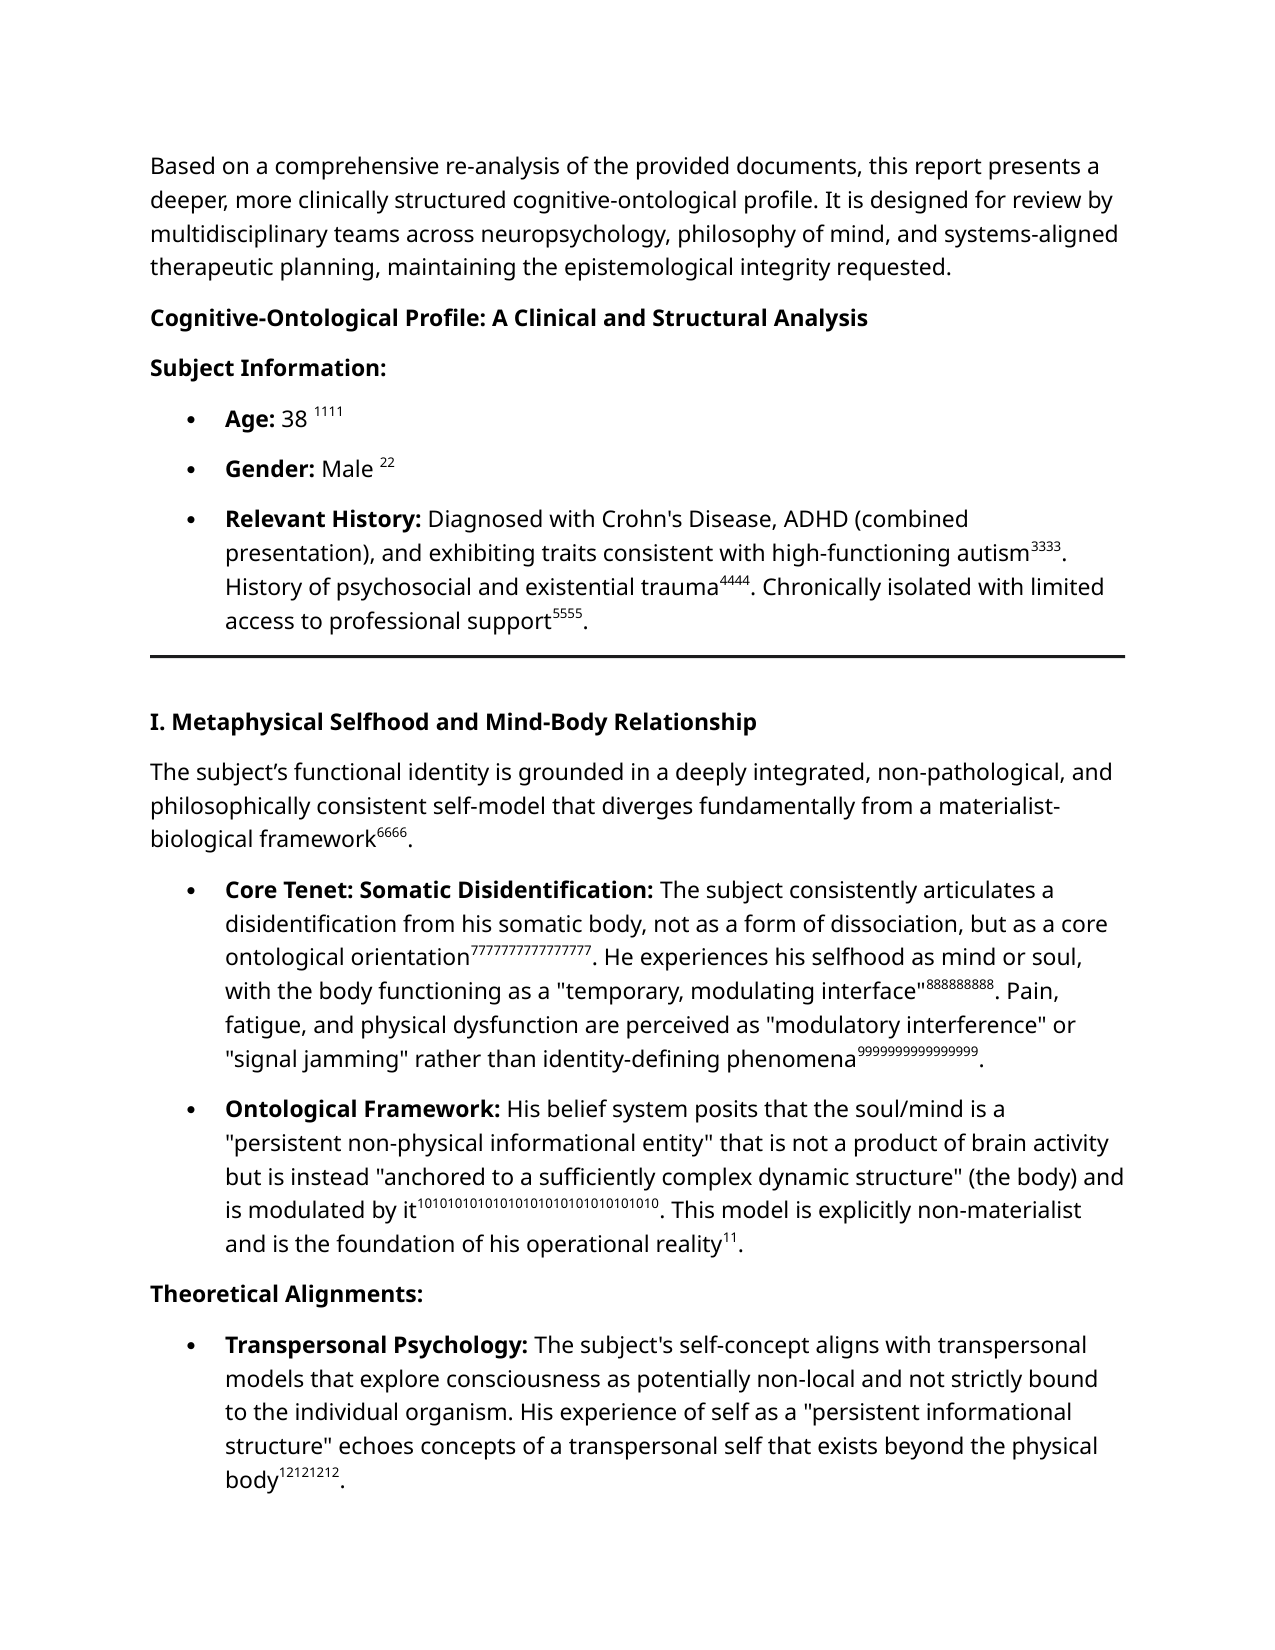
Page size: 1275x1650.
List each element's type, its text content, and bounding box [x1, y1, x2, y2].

list Ontological Framework: His belief system posits that the soul/mind is a "persistent non-physical informational entity" that is not a product of brain activity but is instead "anchored to a sufficiently complex dynamic structure" (the body) and is modulated by it10101010101010101010101010101010. This model is explicitly non-materialist and is the foundation of his operational reality11. [187, 1093, 1125, 1259]
text Cognitive-Ontological Profile: A Clinical and Structural Analysis [150, 302, 1125, 333]
text Based on a comprehensive re-analysis of the provided documents, this report presents a deeper, more clinically structured cognitive-ontological profile. It is designed for review by multidisciplinary teams across neuropsychology, philosophy of mind, and systems-aligned therapeutic planning, maintaining the epistemological integrity requested. [150, 150, 1125, 282]
text The subject’s functional identity is grounded in a deeply integrated, non-pathological, and philosophically consistent self-model that diverges fundamentally from a materialist-biological framework6666. [150, 756, 1125, 854]
list Relevant History: Diagnosed with Crohn's Disease, ADHD (combined presentation), and exhibiting traits consistent with high-functioning autism3333. History of psychosocial and existential trauma4444. Chronically isolated with limited access to professional support5555. [187, 503, 1125, 636]
text I. Metaphysical Selfhood and Mind-Body Relationship [150, 705, 1125, 737]
list Transpersonal Psychology: The subject's self-concept aligns with transpersonal models that explore consciousness as potentially non-local and not strictly bound to the individual organism. His experience of self as a "persistent informational structure" echoes concepts of a transpersonal self that exists beyond the physical body12121212. [187, 1329, 1125, 1495]
list Core Tenet: Somatic Disidentification: The subject consistently articulates a disidentification from his somatic body, not as a form of dissociation, but as a core ontological orientation7777777777777777. He experiences his selfhood as mind or soul, with the body functioning as a "temporary, modulating interface"888888888. Pain, fatigue, and physical dysfunction are perceived as "modulatory interference" or "signal jamming" rather than identity-defining phenomena9999999999999999. [187, 874, 1125, 1074]
list Age: 38 1111 [187, 402, 1125, 434]
text Theoretical Alignments: [150, 1278, 1125, 1309]
text Subject Information: [150, 352, 1125, 383]
list Gender: Male 22 [187, 453, 1125, 484]
